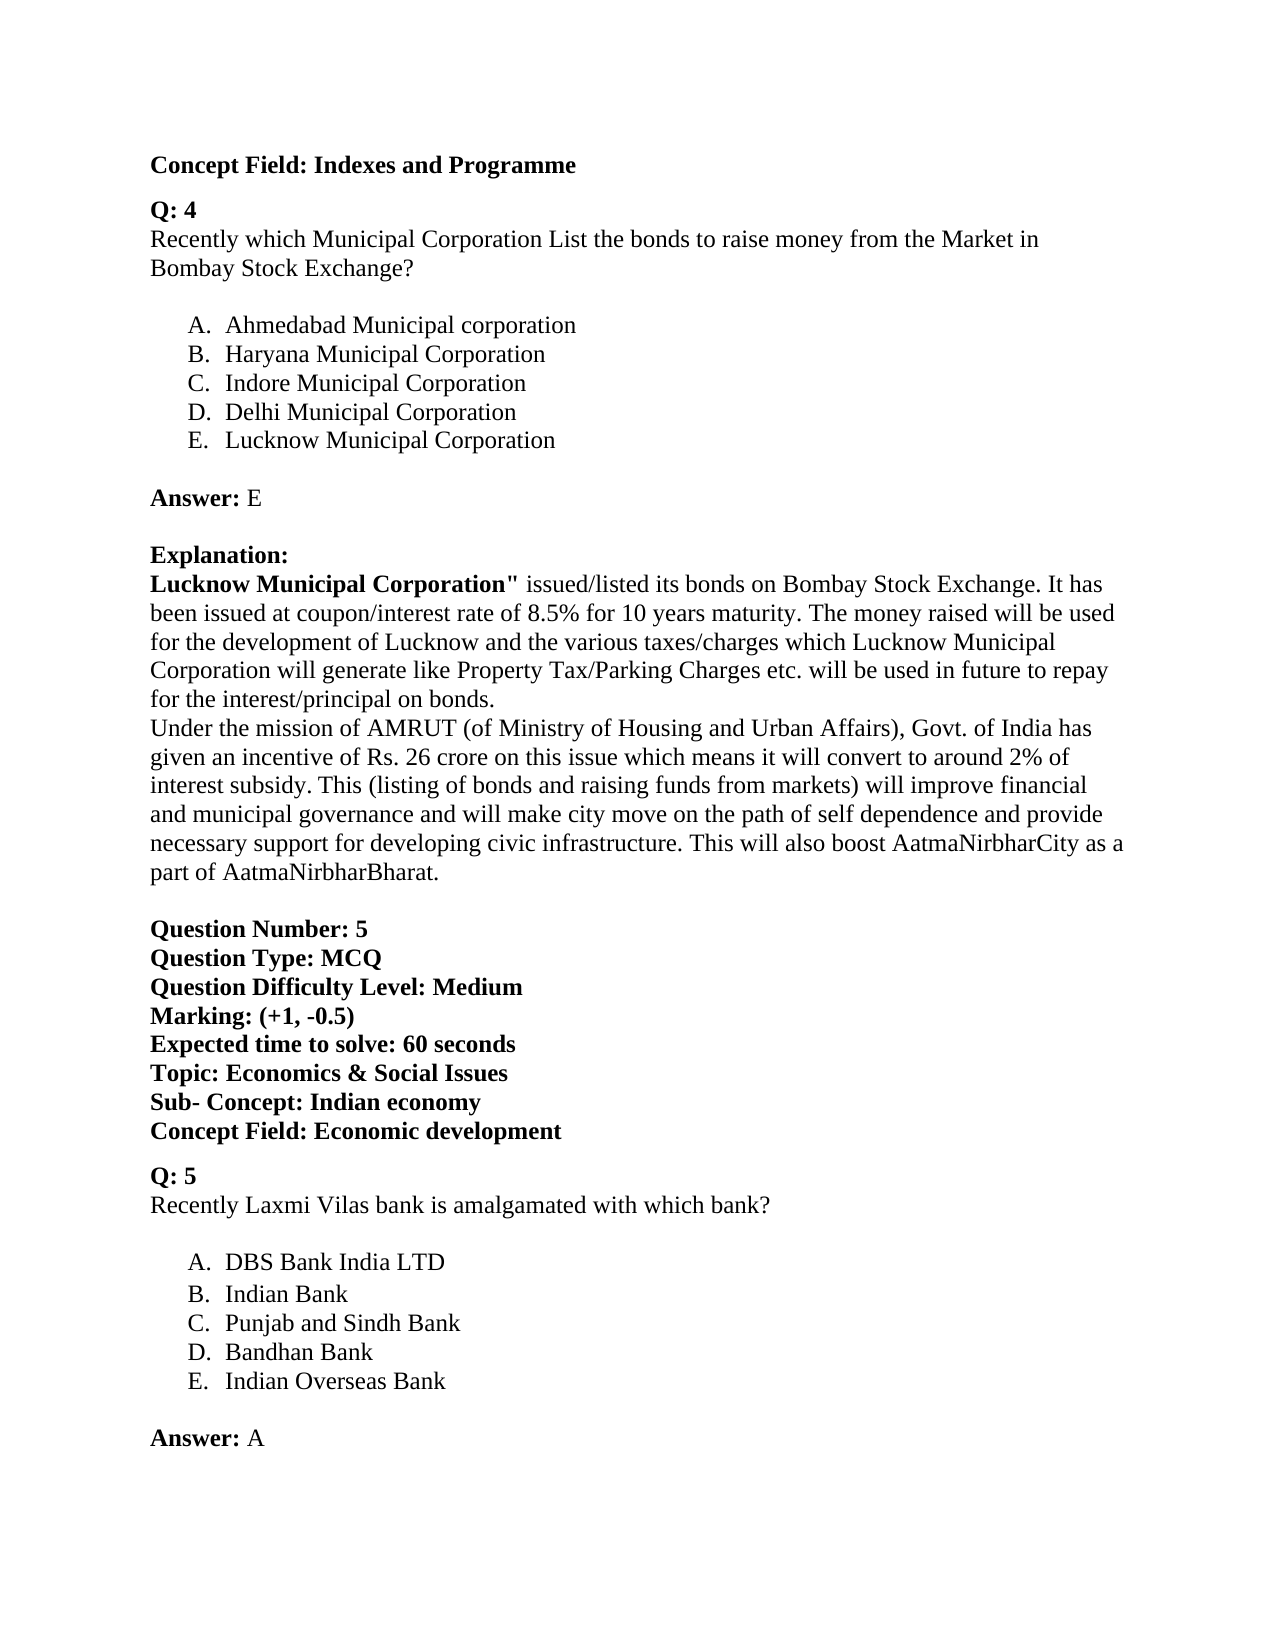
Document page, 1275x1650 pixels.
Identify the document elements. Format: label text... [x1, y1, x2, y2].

list Indian Bank [187, 1279, 1125, 1308]
text Q: 5 [150, 1161, 1125, 1190]
list DBS Bank India LTD [187, 1247, 1125, 1276]
text Recently Laxmi Vilas bank is amalgamated with which bank? [150, 1190, 1125, 1219]
text Question Number: 5 [150, 914, 1125, 943]
list Delhi Municipal Corporation [187, 397, 1125, 425]
text Answer: E [150, 483, 1125, 512]
text Answer: A [150, 1423, 1125, 1452]
text Q: 4 [150, 195, 1125, 224]
text Question Type: MCQ [150, 943, 1125, 972]
list Bandhan Bank [187, 1337, 1125, 1366]
text Under the mission of AMRUT (of Ministry of Housing and Urban Affairs), Govt. of India has given an incentive of Rs. 26 crore on this issue which means it will convert to around 2% of interest subsidy. This (listing of bonds and raising funds from markets) will improve financial and municipal governance and will make city move on the path of self dependence and provide necessary support for developing civic infrastructure. This will also boost AatmaNirbharCity as a part of AatmaNirbharBharat. [150, 713, 1125, 886]
list Lucknow Municipal Corporation [187, 425, 1125, 454]
text Concept Field: Indexes and Programme [150, 150, 1125, 179]
text Sub- Concept: Indian economy [150, 1087, 1125, 1116]
text Question Difficulty Level: Medium [150, 972, 1125, 1001]
text Marking: (+1, -0.5) [150, 1001, 1125, 1029]
text Lucknow Municipal Corporation" issued/listed its bonds on Bombay Stock Exchange. It has been issued at coupon/interest rate of 8.5% for 10 years maturity. The money raised will be used for the development of Lucknow and the various taxes/charges which Lucknow Municipal Corporation will generate like Property Tax/Parking Charges etc. will be used in future to repay for the interest/principal on bonds. [150, 569, 1125, 713]
text Recently which Municipal Corporation List the bonds to raise money from the Market in Bombay Stock Exchange? [150, 224, 1125, 282]
text Concept Field: Economic development [150, 1116, 1125, 1144]
list Indian Overseas Bank [187, 1366, 1125, 1394]
text Explanation: [150, 540, 1125, 569]
list Haryana Municipal Corporation [187, 339, 1125, 368]
list Punjab and Sindh Bank [187, 1308, 1125, 1337]
text Expected time to solve: 60 seconds [150, 1029, 1125, 1058]
list Ahmedabad Municipal corporation [187, 310, 1125, 339]
list Indore Municipal Corporation [187, 368, 1125, 397]
text Topic: Economics & Social Issues [150, 1058, 1125, 1087]
